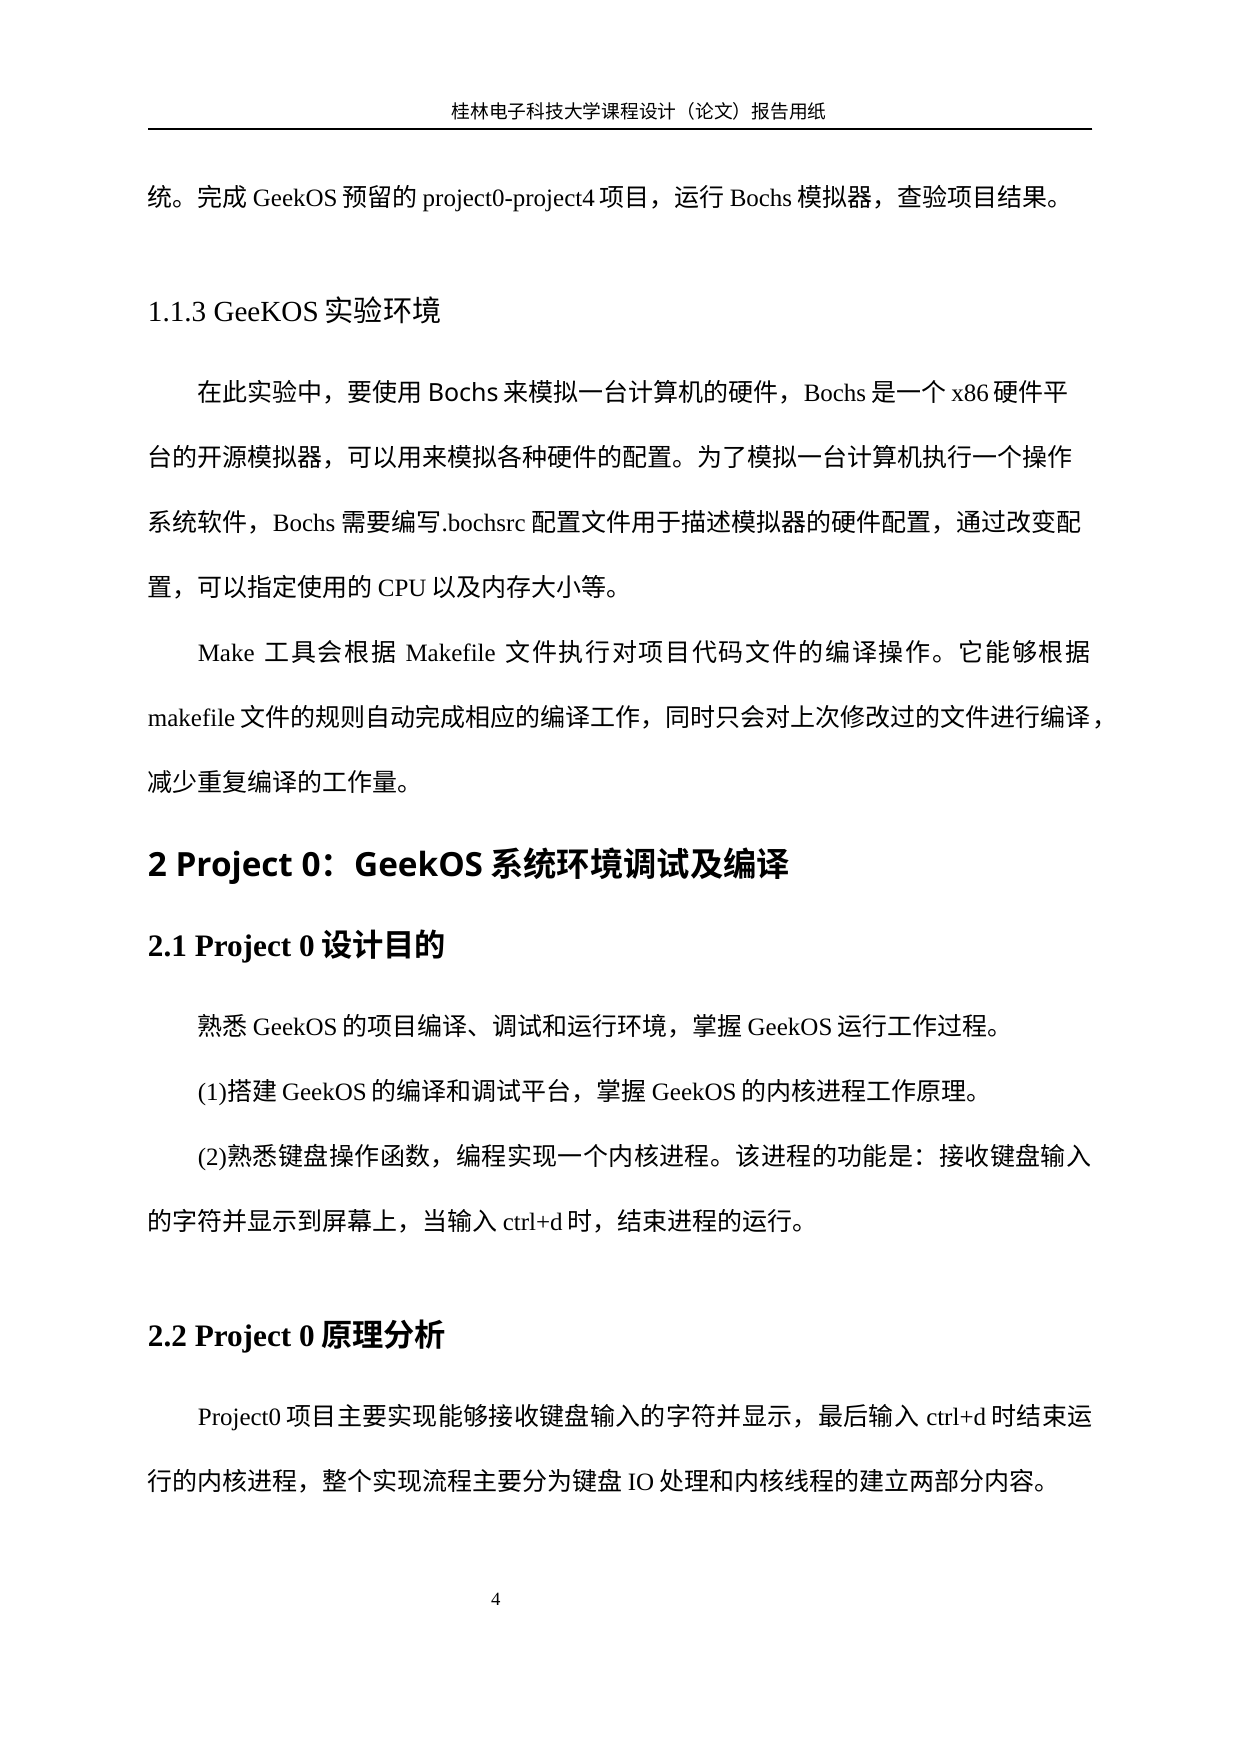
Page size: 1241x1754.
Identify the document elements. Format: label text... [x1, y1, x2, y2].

text 熟悉GeekOS的项目编译、调试和运行环境，掌握GeekOS运行工作过程。 [148, 992, 1092, 1057]
text 在此实验中，要使用Bochs来模拟一台计算机的硬件，Bochs是一个x86硬件平台的开源模拟器，可以用来模拟各种硬件的配置。为了模拟一台计算机执行一个操作系统软件，Bochs 需要编写.bochsrc 配置文件用于描述模拟器的硬件配置，通过改变配置，可以指定使用的CPU以及内存大小等。 [148, 358, 1092, 618]
text (1)搭建GeekOS的编译和调试平台，掌握GeekOS的内核进程工作原理。 [148, 1057, 1092, 1122]
text Make 工具会根据 Makefile 文件执行对项目代码文件的编译操作。它能够根据makefile文件的规则自动完成相应的编译工作，同时只会对上次修改过的文件进行编译，减少重复编译的工作量。 [148, 618, 1092, 813]
text Project0项目主要实现能够接收键盘输入的字符并显示，最后输入ctrl+d时结束运行的内核进程，整个实现流程主要分为键盘IO处理和内核线程的建立两部分内容。 [148, 1382, 1092, 1512]
text 2.2 Project 0原理分析 [148, 1300, 1092, 1365]
text (2)熟悉键盘操作函数，编程实现一个内核进程。该进程的功能是：接收键盘输入的字符并显示到屏幕上，当输入ctrl+d时，结束进程的运行。 [148, 1122, 1092, 1252]
text 2.1 Project 0设计目的 [148, 910, 1092, 975]
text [148, 163, 1092, 228]
subtitle 2 Project 0：GeekOS系统环境调试及编译 [148, 829, 1092, 894]
text 1.1.3 GeeKOS实验环境 [148, 277, 1092, 342]
